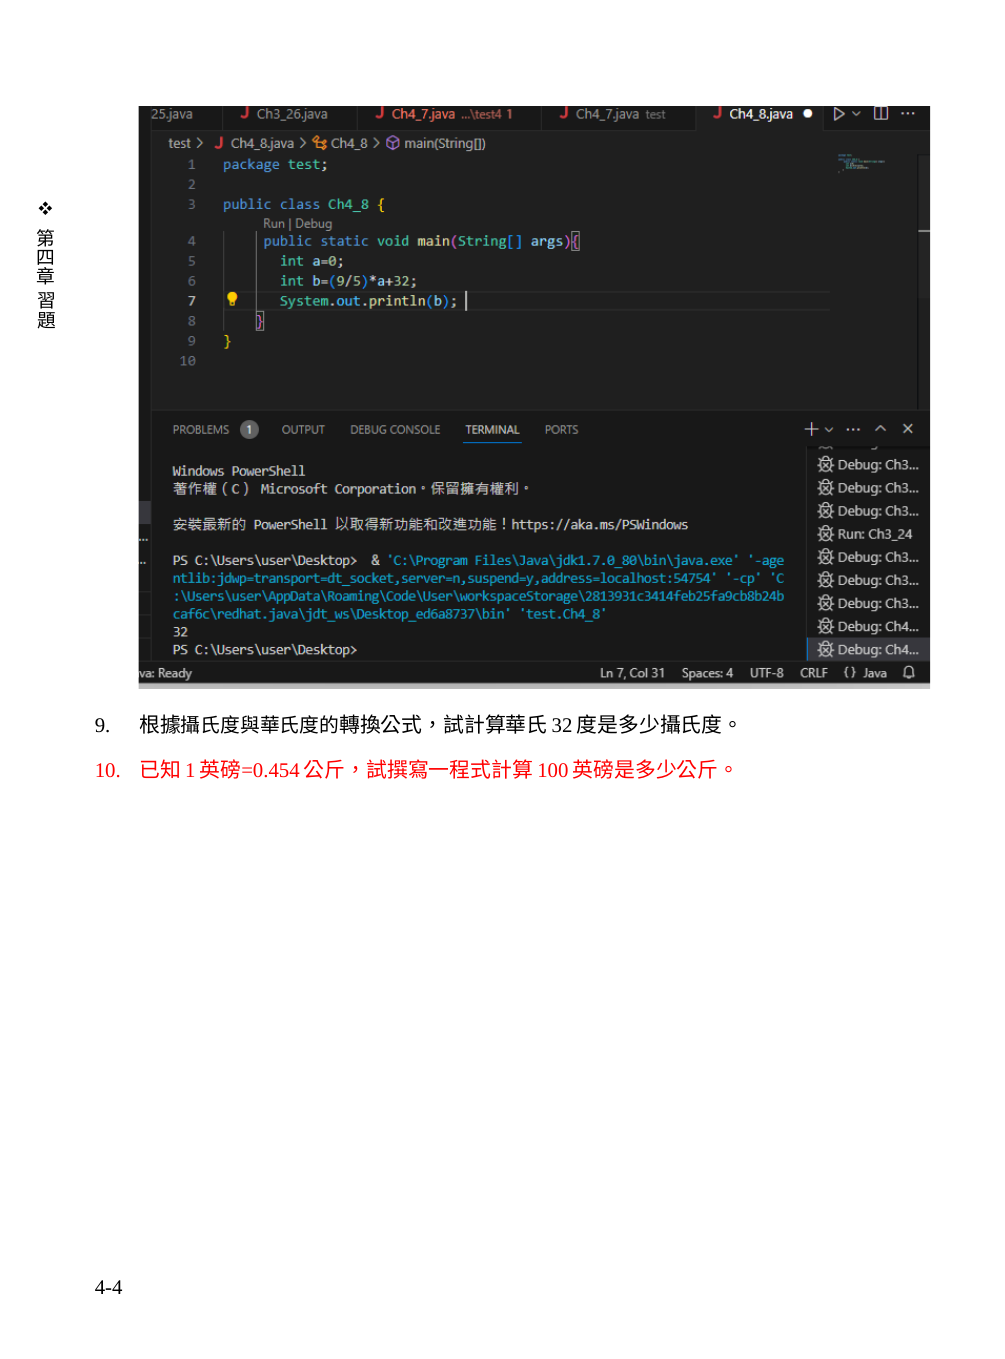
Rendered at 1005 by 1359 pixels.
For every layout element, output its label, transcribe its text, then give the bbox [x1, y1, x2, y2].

text 已知1英磅=0.454公斤，試撰寫一程式計算100英磅是多少公斤。 [94, 746, 886, 784]
picture [138, 106, 931, 689]
text 根據攝氏度與華氏度的轉換公式，試計算華氏32度是多少攝氏度。 [94, 701, 886, 739]
